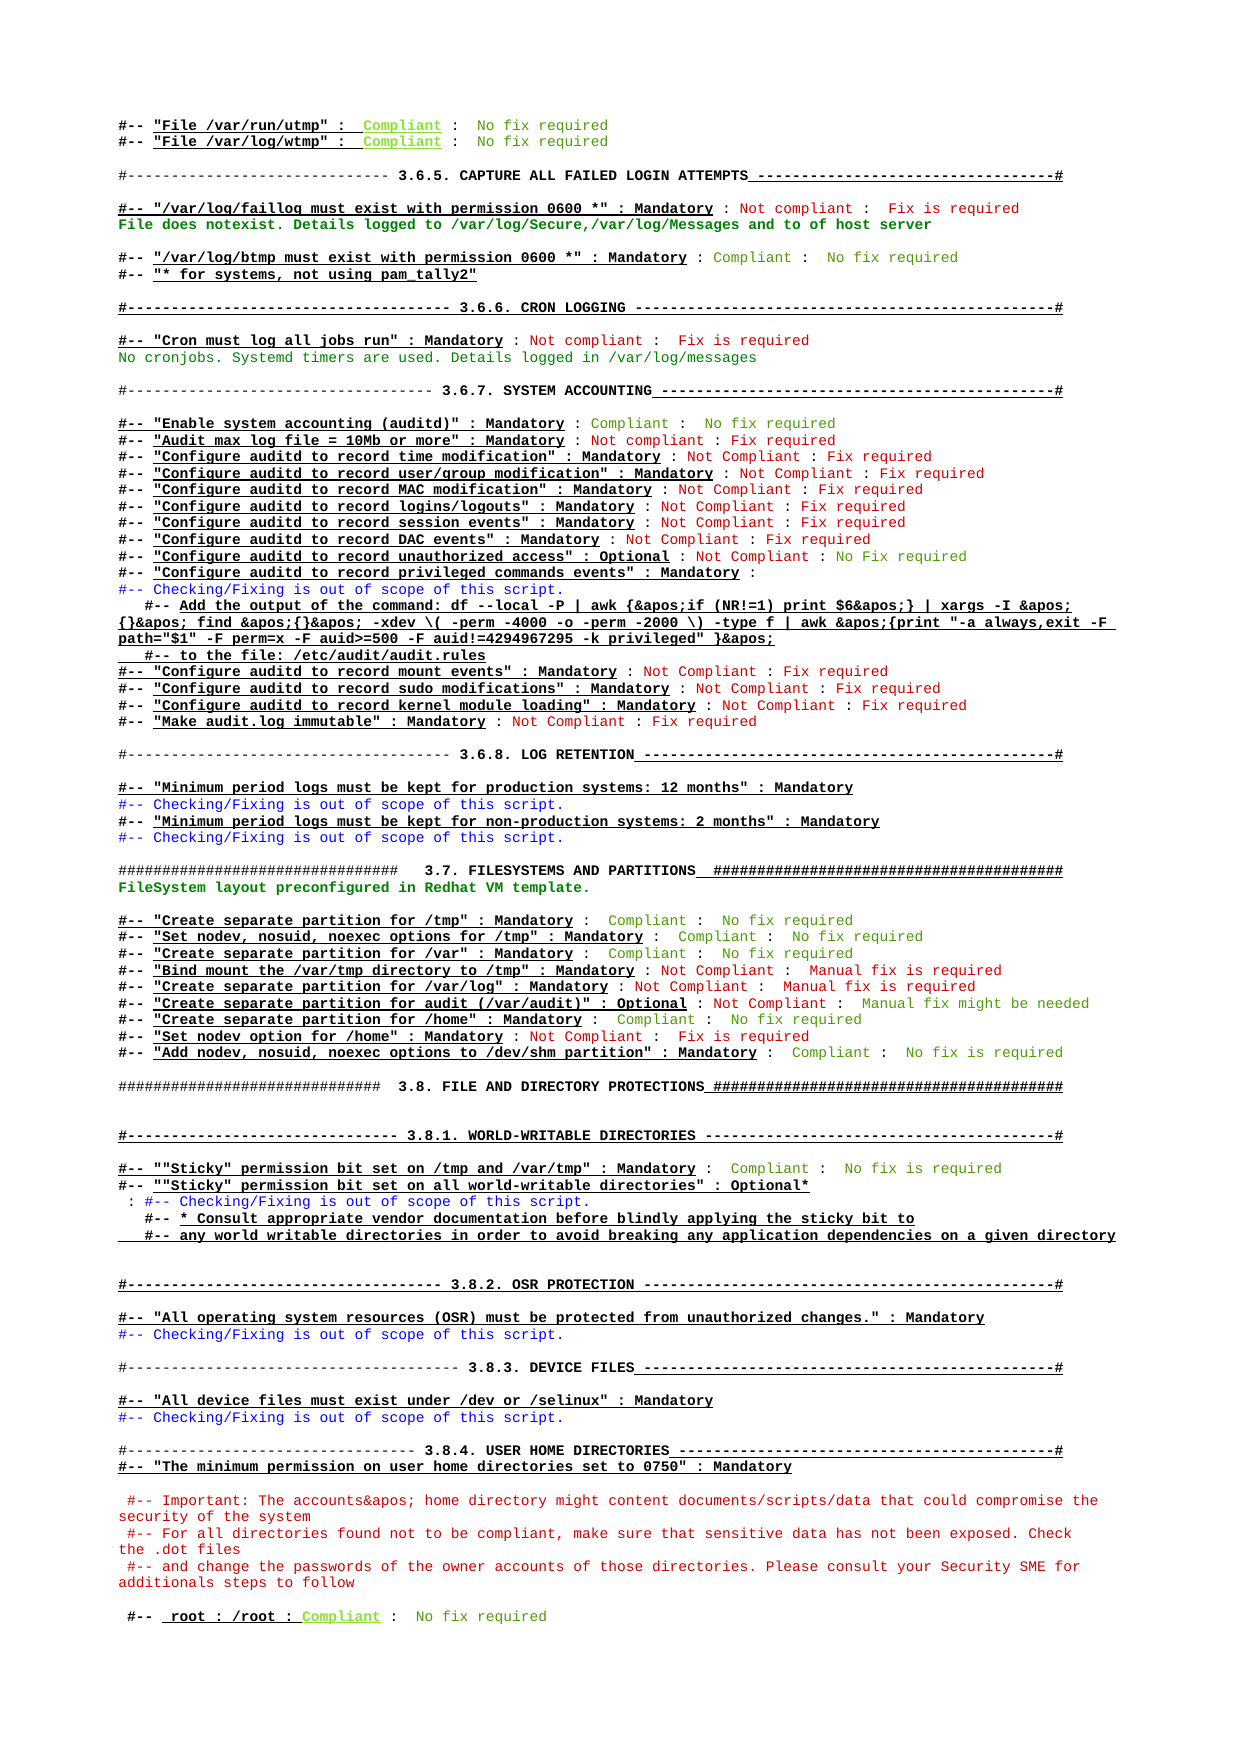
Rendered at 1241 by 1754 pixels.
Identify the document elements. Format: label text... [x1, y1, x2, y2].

text #------------------------------------- 3.6.8. LOG RETENTION -----------------------------------------------# [118, 747, 1122, 764]
text #-- "Configure auditd to record unauthorized access" : Optional : Not Compliant : No Fix required [118, 549, 1122, 565]
text #-- any world writable directories in order to avoid breaking any application dependencies on a given directory [118, 1228, 1122, 1244]
text #-- "Create separate partition for /tmp" : Mandatory : Compliant : No fix required [118, 913, 1122, 930]
text #-- Checking/Fixing is out of scope of this script. [118, 797, 1122, 814]
text #-- "Configure auditd to record user/group modification" : Mandatory : Not Compliant : Fix required [118, 466, 1122, 482]
text #-- "Audit max log file = 10Mb or more" : Mandatory : Not compliant : Fix required [118, 433, 1122, 449]
text #-- "Configure auditd to record sudo modifications" : Mandatory : Not Compliant : Fix required [118, 681, 1122, 698]
text #-- "Configure auditd to record logins/logouts" : Mandatory : Not Compliant : Fix required [118, 499, 1122, 516]
text #--------------------------------- 3.8.4. USER HOME DIRECTORIES -------------------------------------------# [118, 1443, 1122, 1460]
text #-- "Configure auditd to record privileged commands events" : Mandatory : [118, 565, 1122, 582]
text #-- and change the passwords of the owner accounts of those directories. Please consult your Security SME for additionals steps to follow [118, 1559, 1122, 1592]
text #-- "Configure auditd to record MAC modification" : Mandatory : Not Compliant : Fix required [118, 482, 1122, 499]
text #------------------------------------- 3.6.6. CRON LOGGING ------------------------------------------------# [118, 300, 1122, 317]
text #-- "All device files must exist under /dev or /selinux" : Mandatory [118, 1393, 1122, 1410]
text #----------------------------------- 3.6.7. SYSTEM ACCOUNTING ---------------------------------------------# [118, 383, 1122, 400]
text #-- Checking/Fixing is out of scope of this script. [118, 582, 1122, 598]
text #-- to the file: /etc/audit/audit.rules [118, 648, 1122, 665]
text #-- "* for systems, not using pam_tally2" [118, 267, 1122, 284]
text #-- "Set nodev option for /home" : Mandatory : Not Compliant : Fix is required [118, 1029, 1122, 1046]
text ################################ 3.7. FILESYSTEMS AND PARTITIONS ######################################## [118, 863, 1122, 880]
text #-- Checking/Fixing is out of scope of this script. [118, 1327, 1122, 1344]
text #-------------------------------------- 3.8.3. DEVICE FILES -----------------------------------------------# [118, 1360, 1122, 1377]
text #-- Checking/Fixing is out of scope of this script. [118, 1410, 1122, 1427]
text File does notexist. Details logged to /var/log/Secure,/var/log/Messages and to of host server [118, 217, 1122, 234]
text #-- Add the output of the command: df --local -P | awk {&apos;if (NR!=1) print $6&apos;} | xargs -I &apos;{}&apos; find &apos;{}&apos; -xdev \( -perm -4000 -o -perm -2000 \) -type f | awk &apos;{print "-a always,exit -F path="$1" -F perm=x -F auid>=500 -F auid!=4294967295 -k privileged" }&apos; [118, 598, 1122, 648]
text #-- "Create separate partition for audit (/var/audit)" : Optional : Not Compliant : Manual fix might be needed [118, 996, 1122, 1012]
text #-- root : /root : Compliant : No fix required [118, 1609, 1122, 1625]
text #------------------------------------ 3.8.2. OSR PROTECTION -----------------------------------------------# [118, 1277, 1122, 1294]
text #-- "/var/log/faillog must exist with permission 0600 *" : Mandatory : Not compliant : Fix is required [118, 201, 1122, 217]
text FileSystem layout preconfigured in Redhat VM template. [118, 880, 1122, 897]
text #-- "The minimum permission on user home directories set to 0750" : Mandatory [118, 1460, 1122, 1476]
text #-- "Configure auditd to record session events" : Mandatory : Not Compliant : Fix required [118, 516, 1122, 532]
text #-- "Create separate partition for /home" : Mandatory : Compliant : No fix required [118, 1012, 1122, 1029]
text #-- "File /var/run/utmp" : Compliant : No fix required [118, 118, 1122, 135]
text : #-- Checking/Fixing is out of scope of this script. [118, 1195, 1122, 1211]
text #-- "Configure auditd to record DAC events" : Mandatory : Not Compliant : Fix required [118, 532, 1122, 549]
text #-- "Add nodev, nosuid, noexec options to /dev/shm partition" : Mandatory : Compliant : No fix is required [118, 1046, 1122, 1062]
text #-- Important: The accounts&apos; home directory might content documents/scripts/data that could compromise the security of the system [118, 1493, 1122, 1526]
text #-- "Minimum period logs must be kept for production systems: 12 months" : Mandatory [118, 781, 1122, 797]
text #-- ""Sticky" permission bit set on /tmp and /var/tmp" : Mandatory : Compliant : No fix is required [118, 1162, 1122, 1178]
text #-- "/var/log/btmp must exist with permission 0600 *" : Mandatory : Compliant : No fix required [118, 251, 1122, 267]
text #-- "Configure auditd to record mount events" : Mandatory : Not Compliant : Fix required [118, 665, 1122, 681]
text #-- "Configure auditd to record time modification" : Mandatory : Not Compliant : Fix required [118, 449, 1122, 466]
text #------------------------------- 3.8.1. WORLD-WRITABLE DIRECTORIES ----------------------------------------# [118, 1128, 1122, 1145]
text ############################## 3.8. FILE AND DIRECTORY PROTECTIONS ######################################## [118, 1079, 1122, 1095]
text No cronjobs. Systemd timers are used. Details logged in /var/log/messages [118, 350, 1122, 367]
text #-- ""Sticky" permission bit set on all world-writable directories" : Optional* [118, 1178, 1122, 1195]
text #------------------------------ 3.6.5. CAPTURE ALL FAILED LOGIN ATTEMPTS ----------------------------------# [118, 168, 1122, 184]
text #-- "Configure auditd to record kernel module loading" : Mandatory : Not Compliant : Fix required [118, 698, 1122, 714]
text #-- "Cron must log all jobs run" : Mandatory : Not compliant : Fix is required [118, 333, 1122, 350]
text #-- "Create separate partition for /var/log" : Mandatory : Not Compliant : Manual fix is required [118, 979, 1122, 996]
text #-- "Bind mount the /var/tmp directory to /tmp" : Mandatory : Not Compliant : Manual fix is required [118, 963, 1122, 979]
text #-- * Consult appropriate vendor documentation before blindly applying the sticky bit to [118, 1211, 1122, 1228]
text #-- "Make audit.log immutable" : Mandatory : Not Compliant : Fix required [118, 714, 1122, 731]
text #-- "Set nodev, nosuid, noexec options for /tmp" : Mandatory : Compliant : No fix required [118, 930, 1122, 946]
text #-- For all directories found not to be compliant, make sure that sensitive data has not been exposed. Check the .dot files [118, 1526, 1122, 1559]
text #-- "Minimum period logs must be kept for non-production systems: 2 months" : Mandatory [118, 814, 1122, 830]
text #-- "Enable system accounting (auditd)" : Mandatory : Compliant : No fix required [118, 416, 1122, 433]
text #-- "Create separate partition for /var" : Mandatory : Compliant : No fix required [118, 946, 1122, 963]
text #-- "File /var/log/wtmp" : Compliant : No fix required [118, 135, 1122, 151]
text #-- "All operating system resources (OSR) must be protected from unauthorized changes." : Mandatory [118, 1311, 1122, 1327]
text #-- Checking/Fixing is out of scope of this script. [118, 830, 1122, 847]
